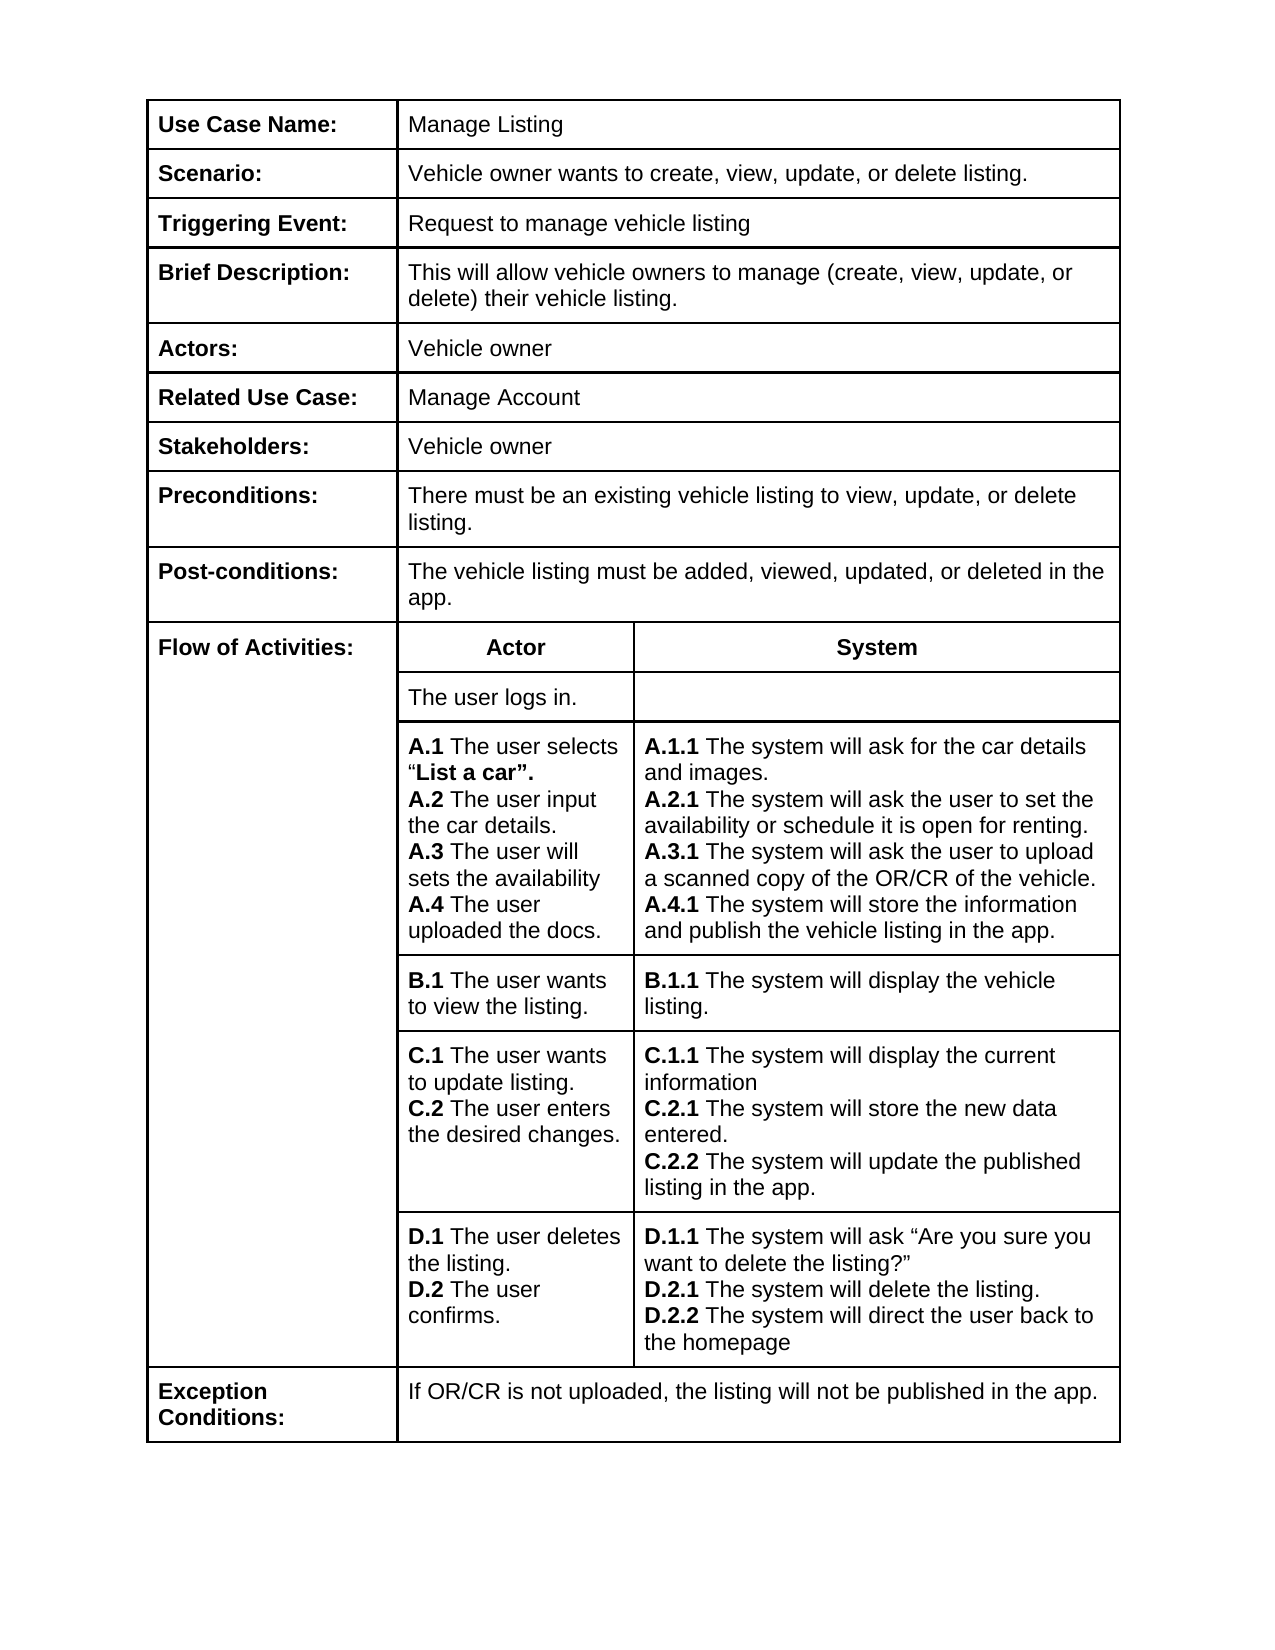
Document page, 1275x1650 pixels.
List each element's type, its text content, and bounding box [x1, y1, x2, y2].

table_cell The vehicle listing must be added, viewed, updated, or deleted in the app. [399, 548, 1119, 621]
table_cell Manage Account [399, 374, 1119, 421]
table_cell Request to manage vehicle listing [399, 199, 1119, 246]
table_cell Preconditions: [149, 472, 396, 546]
table_cell If OR/CR is not uploaded, the listing will not be published in the app. [399, 1368, 1119, 1441]
table_cell Actors: [149, 324, 396, 371]
table_cell B.1.1 The system will display the vehicle listing. [635, 956, 1119, 1030]
table_cell Related Use Case: [149, 374, 396, 421]
table_cell D.1 The user deletes the listing. D.2 The user confirms. [399, 1213, 633, 1366]
table_cell B.1 The user wants to view the listing. [399, 956, 633, 1030]
table_cell C.1.1 The system will display the current information C.2.1 The system will store the new data entered. C.2.2 The system will update the published listing in the app. [635, 1032, 1119, 1211]
table_cell Vehicle owner wants to create, view, update, or delete listing. [399, 150, 1119, 197]
table_cell System [635, 623, 1119, 671]
table_cell Stakeholders: [149, 423, 396, 470]
table_header Manage Listing [399, 101, 1119, 148]
table_cell Flow of Activities: [149, 623, 396, 1366]
table_cell This will allow vehicle owners to manage (create, view, update, or delete) their vehicle listing. [399, 249, 1119, 322]
table_cell C.1 The user wants to update listing. C.2 The user enters the desired changes. [399, 1032, 633, 1211]
table_cell The user logs in. [399, 673, 633, 720]
table_cell Vehicle owner [399, 324, 1119, 371]
table_cell Triggering Event: [149, 199, 396, 246]
table_cell A.1 The user selects “List a car”. A.2 The user input the car details. A.3 The user will sets the availability A.4 The user uploaded the docs. [399, 723, 633, 954]
table_cell Vehicle owner [399, 423, 1119, 470]
table_cell A.1.1 The system will ask for the car details and images. A.2.1 The system will ask the user to set the availability or schedule it is open for renting. A.3.1 The system will ask the user to upload a scanned copy of the OR/CR of the vehicle. A.4.1 The system will store the information and publish the vehicle listing in the app. [635, 723, 1119, 954]
table_cell Brief Description: [149, 249, 396, 322]
table_cell Post-conditions: [149, 548, 396, 621]
table_cell Scenario: [149, 150, 396, 197]
table_cell D.1.1 The system will ask “Are you sure you want to delete the listing?” D.2.1 The system will delete the listing. D.2.2 The system will direct the user back to the homepage [635, 1213, 1119, 1366]
table_cell [635, 673, 1119, 720]
table_cell Actor [399, 623, 633, 671]
table_header Use Case Name: [149, 101, 396, 148]
table_cell Exception Conditions: [149, 1368, 396, 1441]
table_cell There must be an existing vehicle listing to view, update, or delete listing. [399, 472, 1119, 546]
